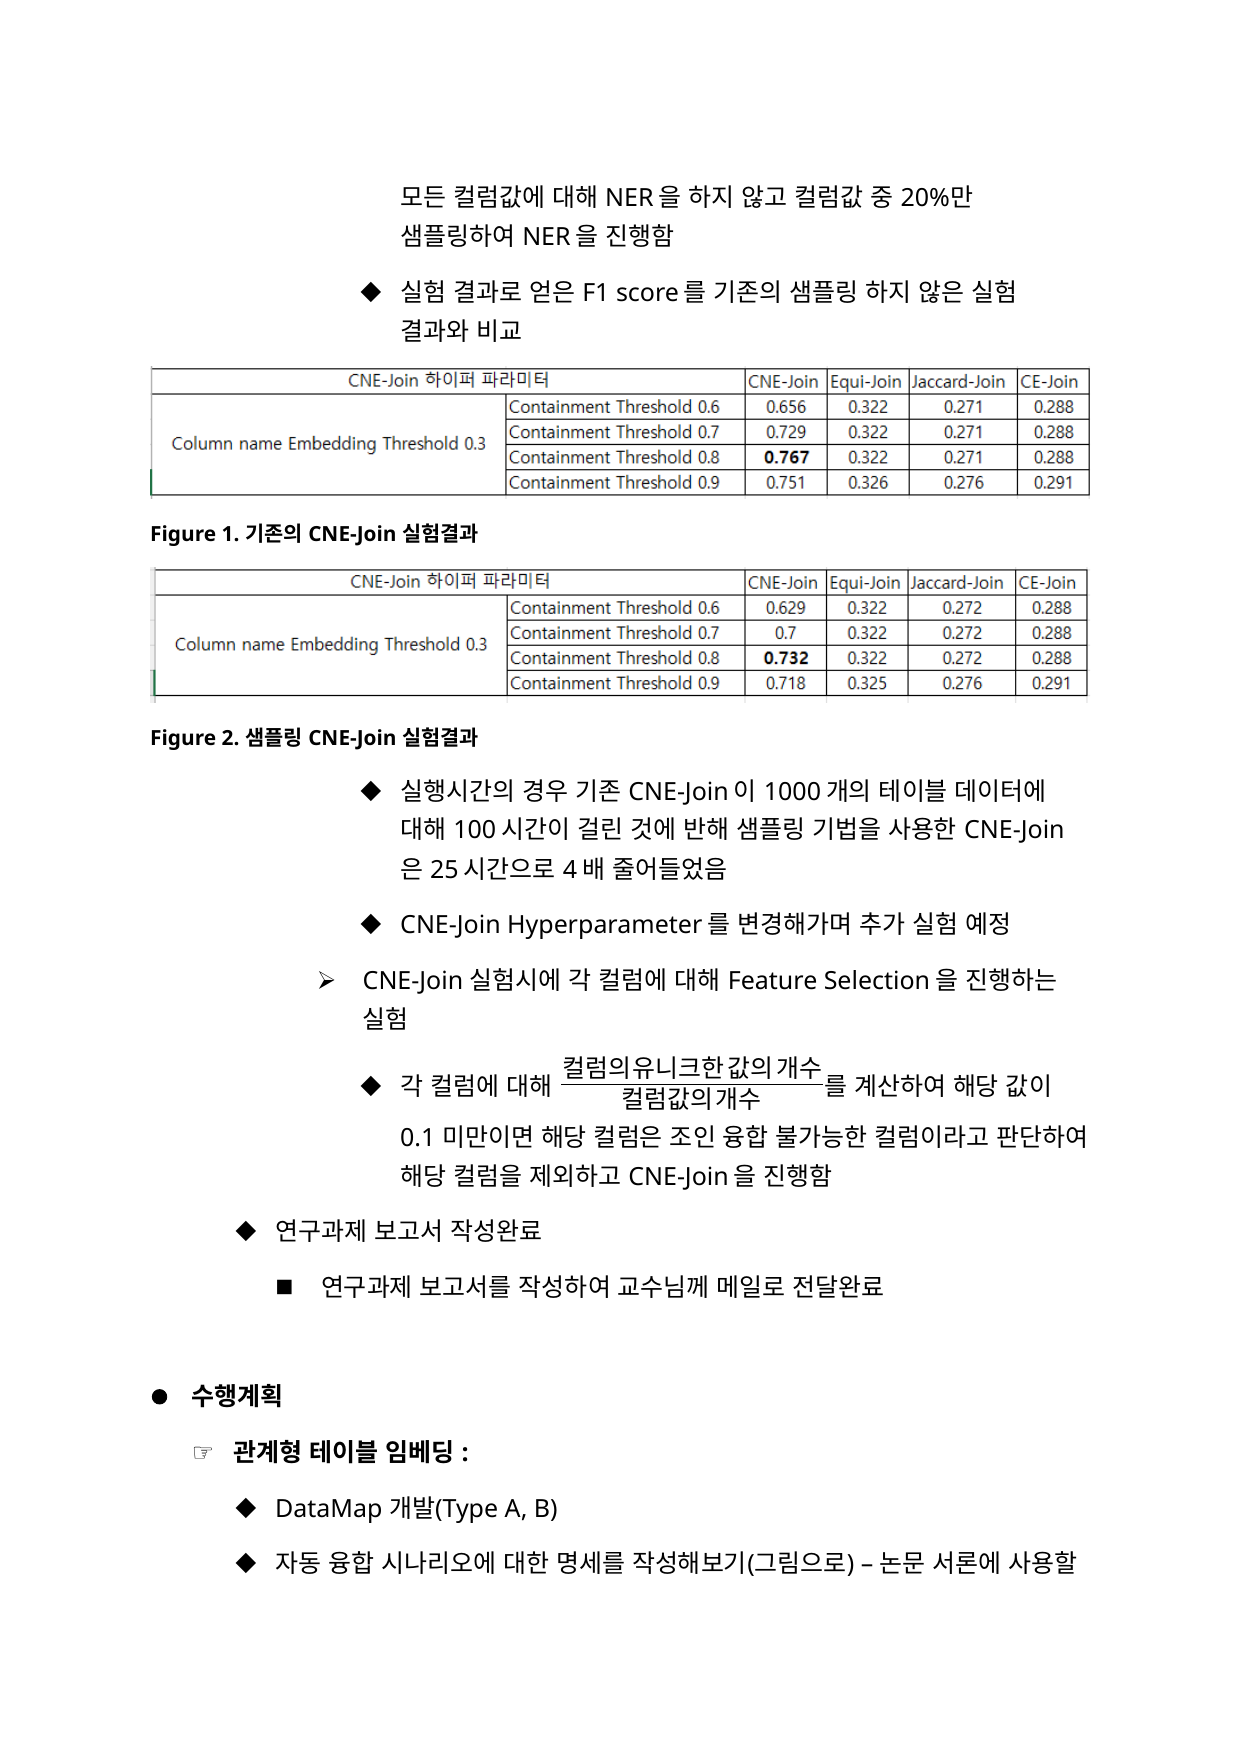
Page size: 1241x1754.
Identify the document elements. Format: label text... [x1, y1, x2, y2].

list CNE-Join Hyperparameter를 변경해가며 추가 실험 예정 [358, 905, 1090, 941]
list 관계형 테이블 임베딩 : [192, 1432, 1090, 1469]
list 연구과제 보고서를 작성하여 교수님께 메일로 전달완료 [275, 1268, 1090, 1304]
picture [150, 567, 1091, 703]
picture [150, 366, 1091, 499]
list 수행계획 [150, 1377, 1090, 1413]
text Figure 1. 기존의 CNE-Join 실험결과 [150, 518, 1090, 548]
list 연구과제 보고서 작성완료 [233, 1212, 1090, 1248]
list DataMap 개발(Type A, B) [233, 1488, 1090, 1524]
list 각 컬럼에 대해 를 계산하여 해당 값이 0.1 미만이면 해당 컬럼은 조인 융합 불가능한 컬럼이라고 판단하여 해당 컬럼을 제외하고 CNE-Join을 진행함 [358, 1055, 1090, 1192]
list CNE-Join 실험시에 각 컬럼에 대해 Feature Selection을 진행하는 실험 [317, 961, 1090, 1036]
text Figure 2. 샘플링 CNE-Join 실험결과 [150, 722, 1090, 752]
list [358, 177, 1090, 252]
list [233, 1544, 1090, 1580]
list 실험 결과로 얻은 F1 score를 기존의 샘플링 하지 않은 실험 결과와 비교 [358, 272, 1090, 347]
list 실행시간의 경우 기존 CNE-Join이 1000개의 테이블 데이터에 대해 100시간이 걸린 것에 반해 샘플링 기법을 사용한 CNE-Join은 25시간으로 4배 줄어들었음 [358, 771, 1090, 885]
